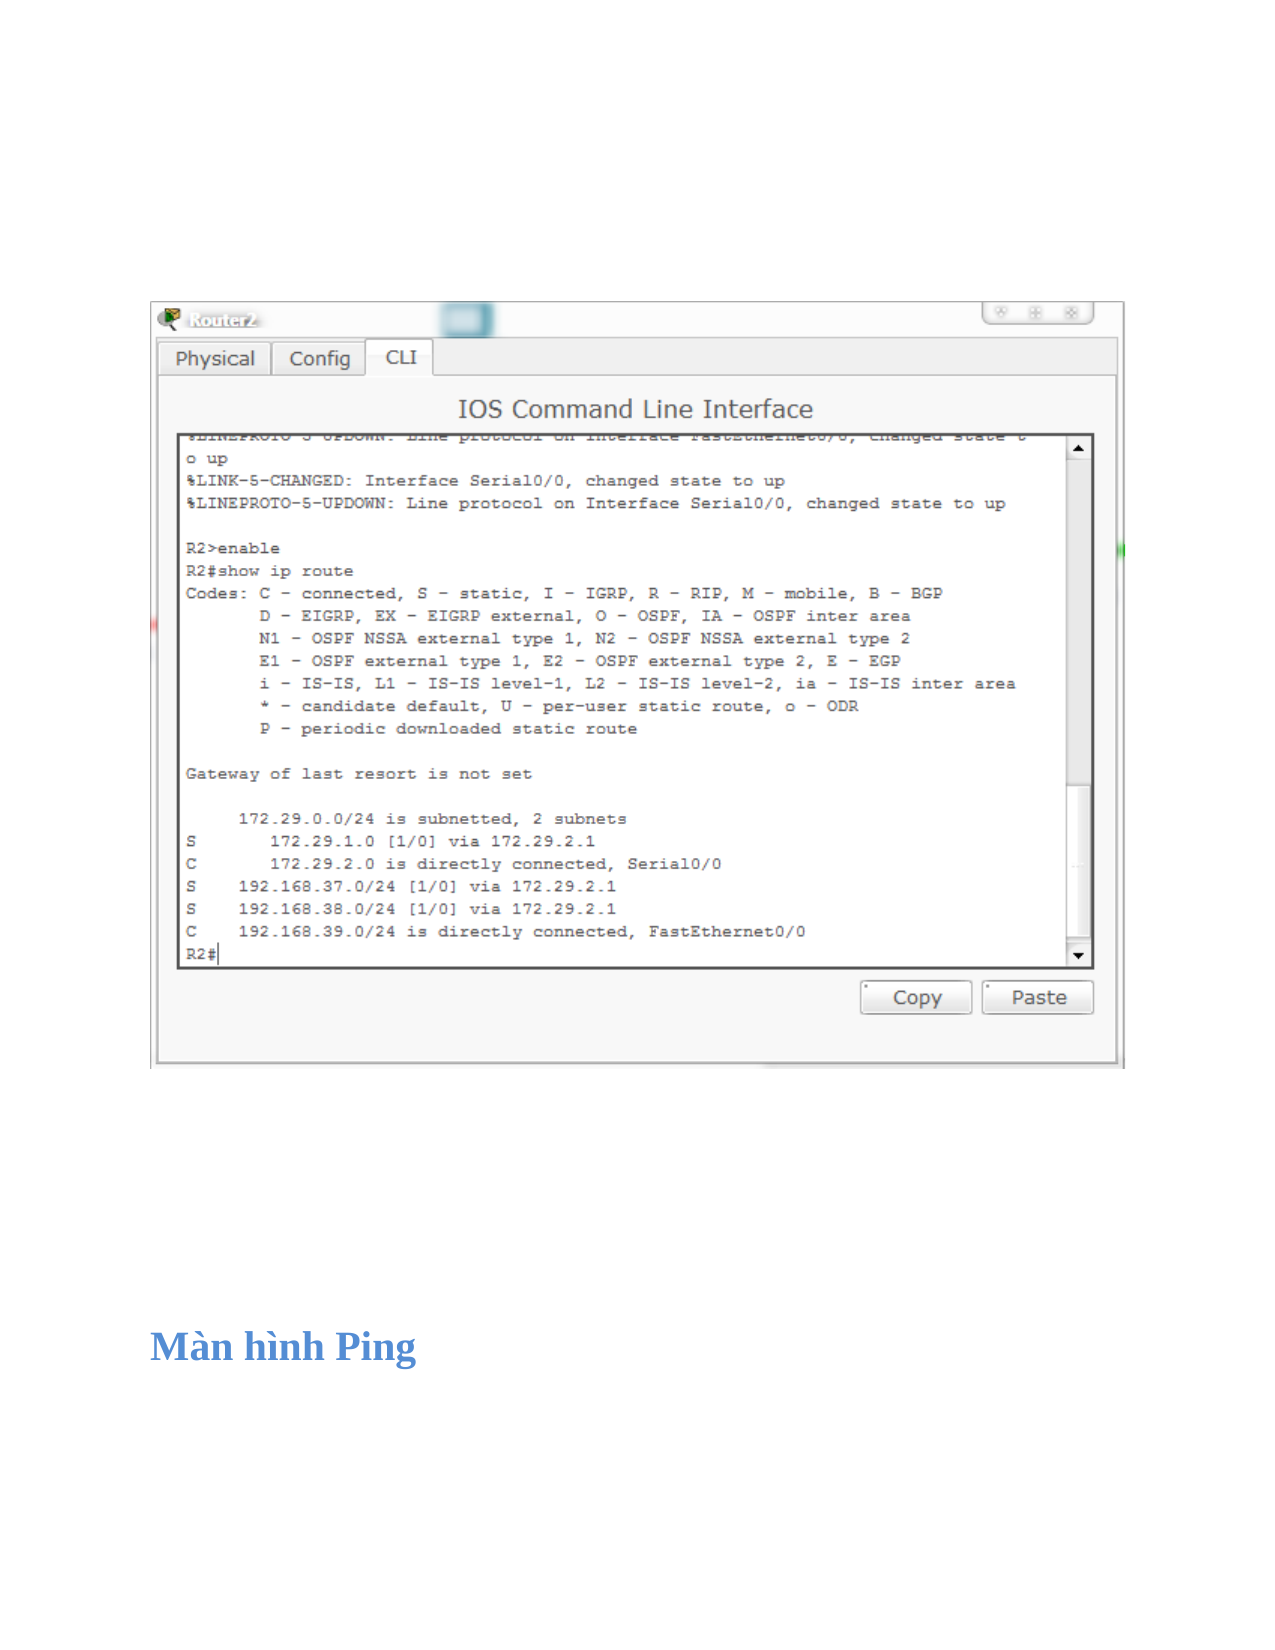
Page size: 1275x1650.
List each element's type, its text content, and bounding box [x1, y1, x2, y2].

text Màn hình Ping [150, 1322, 1125, 1369]
picture [150, 301, 1125, 1069]
